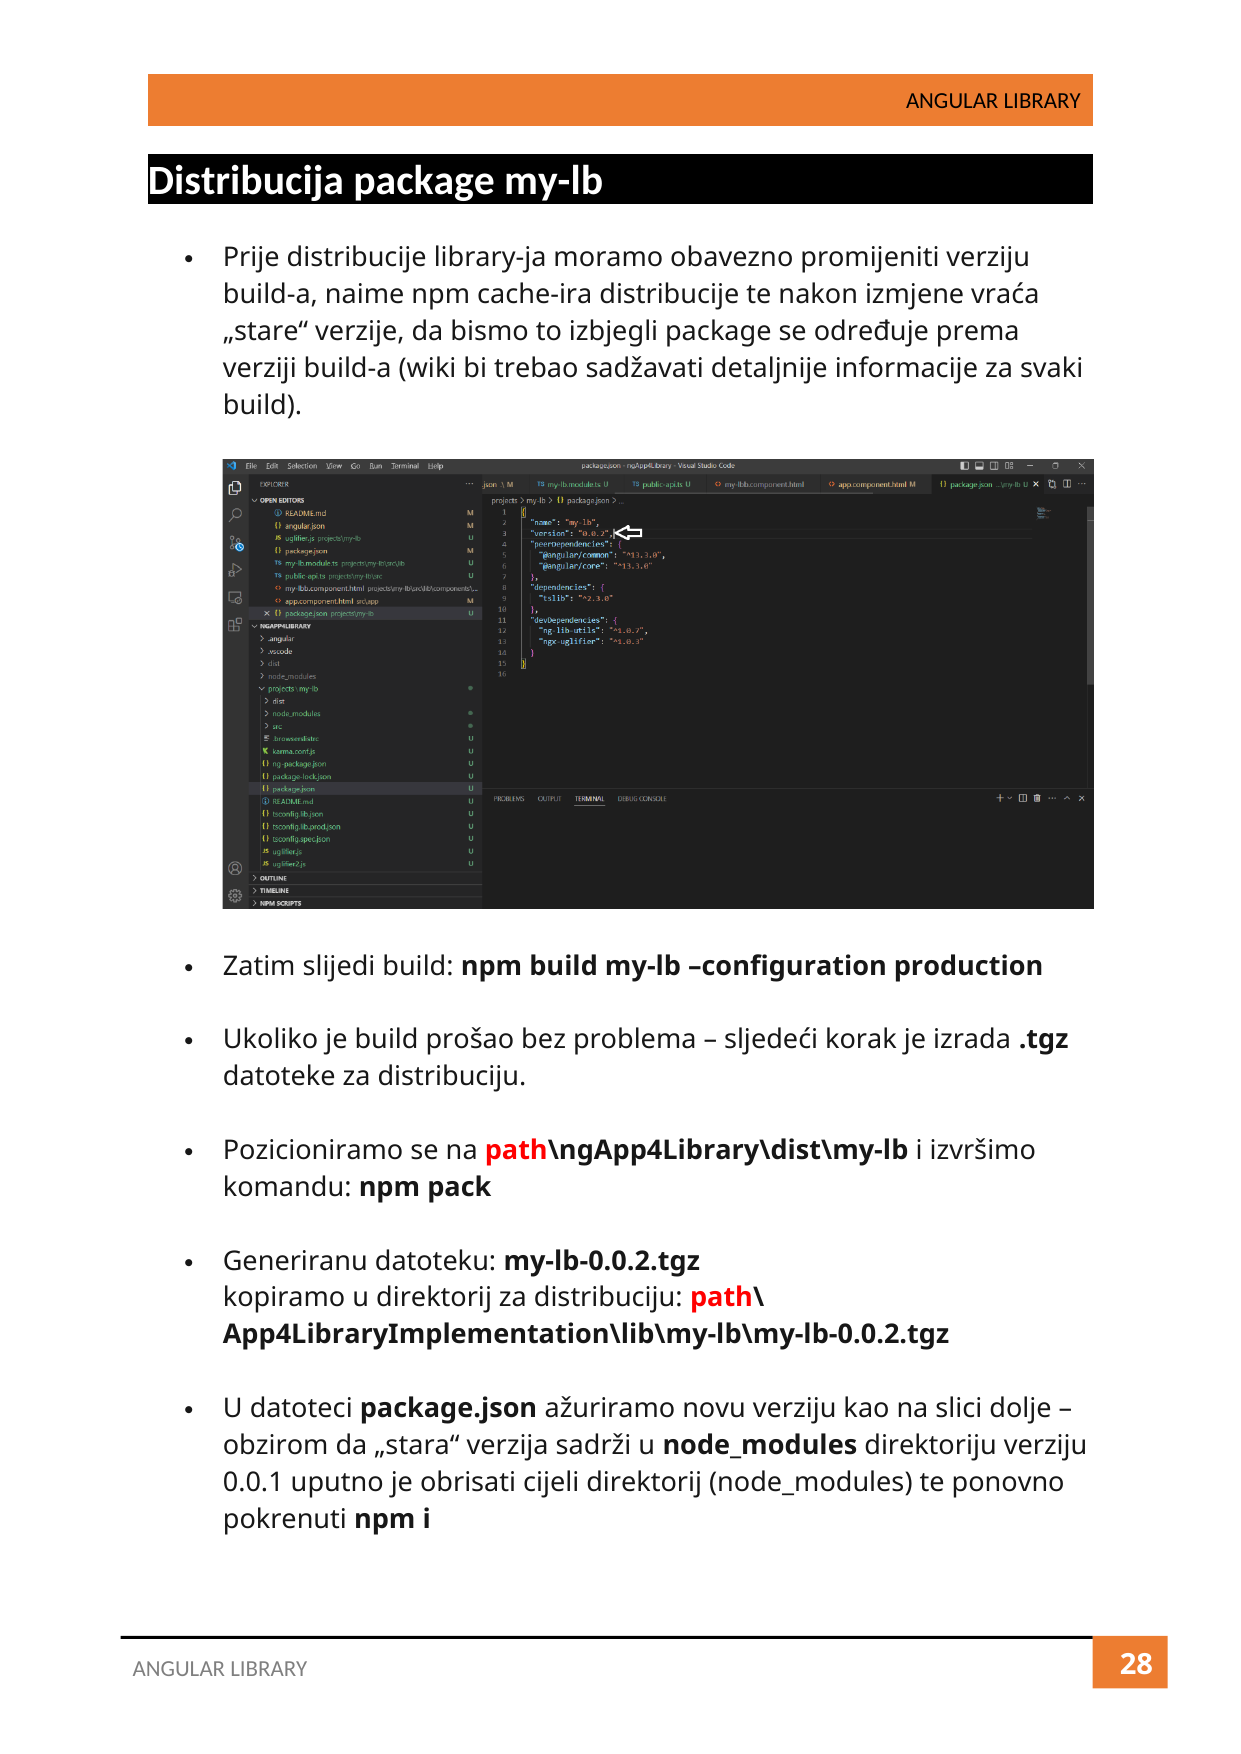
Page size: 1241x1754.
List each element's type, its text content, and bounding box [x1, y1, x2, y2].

picture [222, 459, 1094, 909]
list U datoteci package.json ažuriramo novu verziju kao na slici dolje – obzirom da „stara“ verzija sadrži u node_modules direktoriju verziju 0.0.1 uputno je obrisati cijeli direktorij (node_modules) te ponovno pokrenuti npm i [185, 1388, 1093, 1536]
list Ukoliko je build prošao bez problema – sljedeći korak je izrada .tgz [185, 1020, 1093, 1057]
list Pozicioniramo se na path\ngApp4Library\dist\my-lb i izvršimo komandu: npm pack [185, 1130, 1093, 1204]
text Distribucija package my-lb [148, 154, 1093, 204]
list Prije distribucije library-ja moramo obavezno promijeniti verziju build-a, naime npm cache-ira distribucije te nakon izmjene vraća „stare“ verzije, da bismo to izbjegli package se određuje prema verziji build-a (wiki bi trebao sadžavati detaljnije informacije za svaki build). [185, 238, 1093, 422]
list kopiramo u direktorij za distribuciju: path\App4LibraryImplementation\lib\my-lb\my-lb-0.0.2.tgz [223, 1278, 1093, 1352]
list Zatim slijedi build: npm build my-lb –configuration production [185, 946, 1093, 983]
list Generiranu datoteku: my-lb-0.0.2.tgz [185, 1241, 1093, 1278]
list datoteke za distribuciju. [223, 1057, 1093, 1093]
